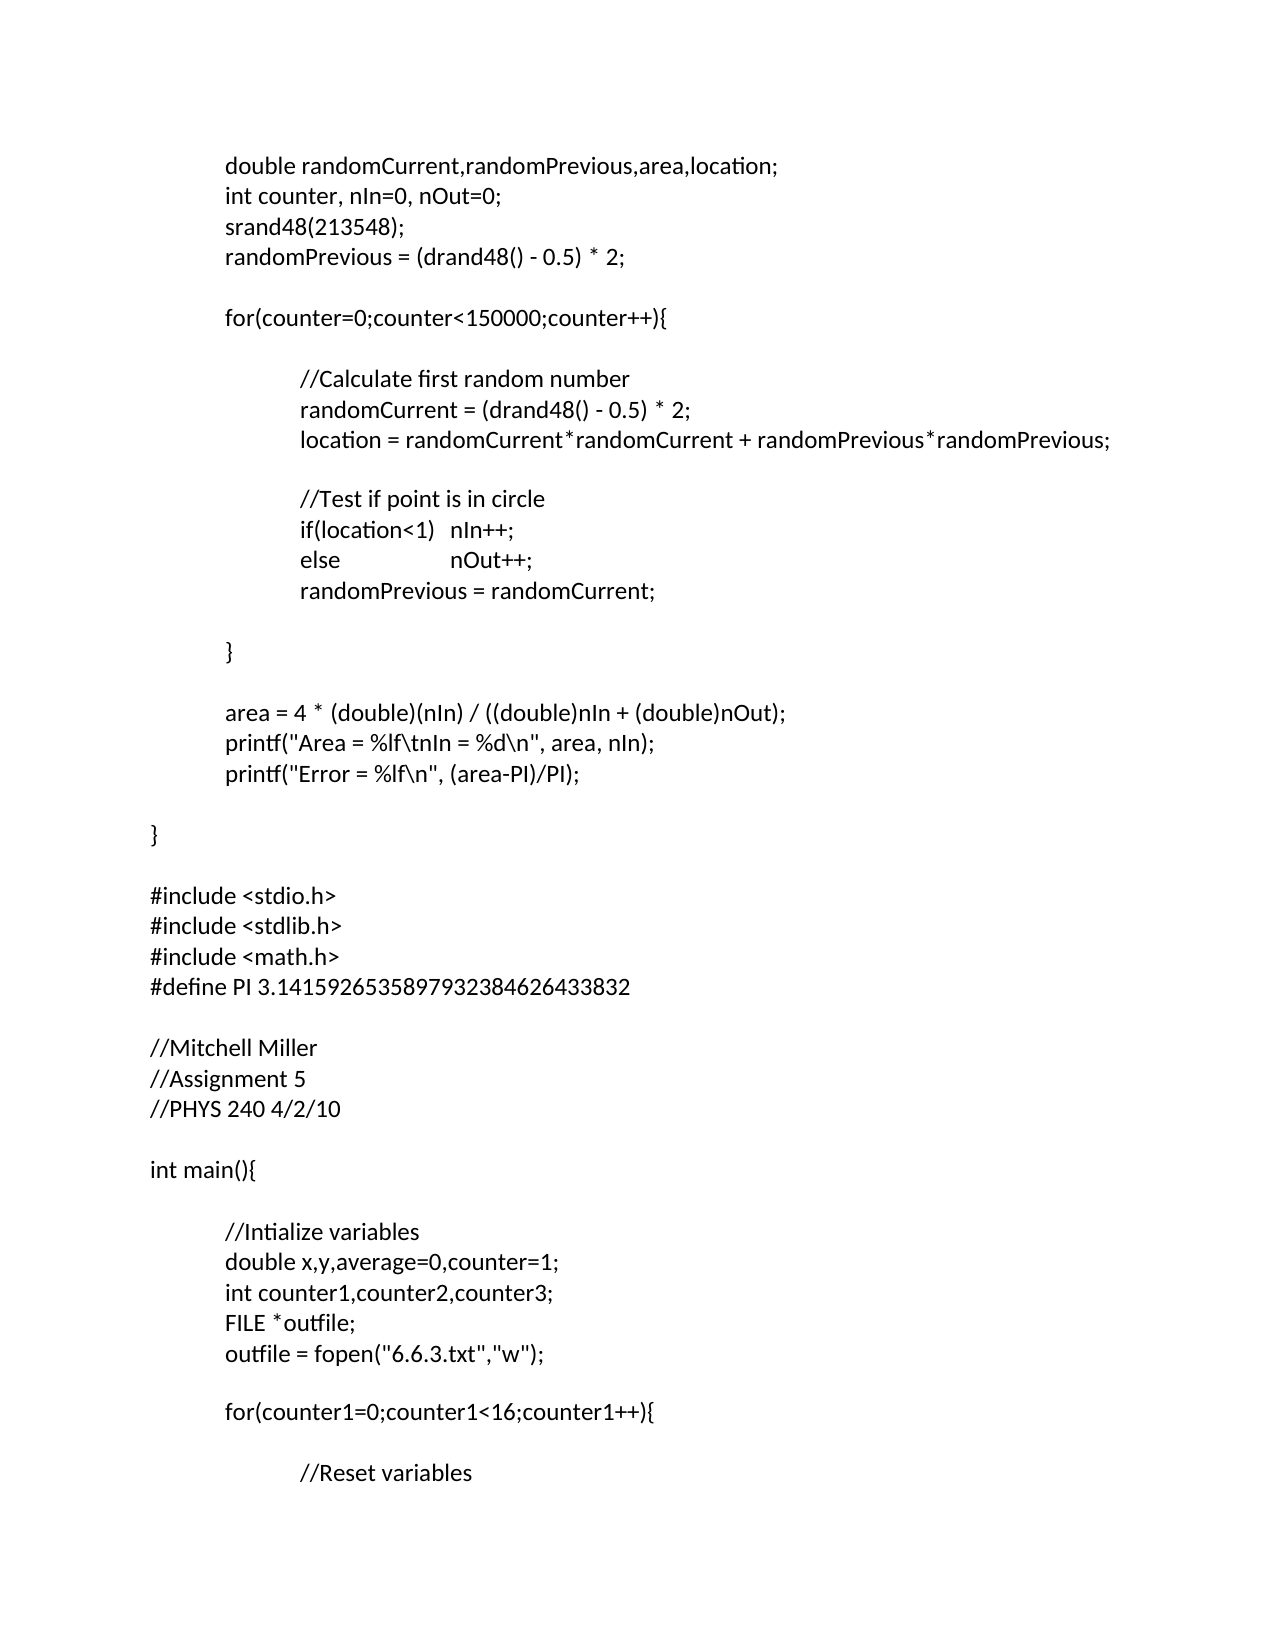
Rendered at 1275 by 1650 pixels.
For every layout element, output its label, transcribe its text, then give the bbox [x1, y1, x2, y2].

text //Intialize variables [150, 1216, 1125, 1246]
text double x,y,average=0,counter=1; [150, 1246, 1125, 1277]
text for(counter=0;counter<150000;counter++){ [150, 303, 1125, 333]
text #include <math.h> [150, 941, 1125, 972]
text srand48(213548); [150, 211, 1125, 242]
text //Assignment 5 [150, 1063, 1125, 1094]
text randomPrevious = randomCurrent; [150, 575, 1125, 605]
text #include <stdlib.h> [150, 911, 1125, 941]
text double randomCurrent,randomPrevious,area,location; [150, 150, 1125, 181]
text //Mitchell Miller [150, 1033, 1125, 1063]
text for(counter1=0;counter1<16;counter1++){ [150, 1396, 1125, 1427]
text FILE *outfile; [150, 1307, 1125, 1338]
text randomCurrent = (drand48() - 0.5) * 2; [150, 394, 1125, 425]
text int main(){ [150, 1155, 1125, 1185]
text else nOut++; [150, 544, 1125, 575]
text int counter1,counter2,counter3; [150, 1277, 1125, 1307]
text int counter, nIn=0, nOut=0; [150, 181, 1125, 211]
text area = 4 * (double)(nIn) / ((double)nIn + (double)nOut); [150, 697, 1125, 727]
text } [150, 636, 1125, 666]
text } [150, 819, 1125, 849]
text printf("Error = %lf\n", (area-PI)/PI); [150, 758, 1125, 788]
text //PHYS 240 4/2/10 [150, 1094, 1125, 1124]
text outfile = fopen("6.6.3.txt","w"); [150, 1338, 1125, 1368]
text #include <stdio.h> [150, 880, 1125, 911]
text randomPrevious = (drand48() - 0.5) * 2; [150, 242, 1125, 272]
text //Test if point is in circle [150, 483, 1125, 514]
text if(location<1) nIn++; [150, 514, 1125, 544]
text #define PI 3.1415926535897932384626433832 [150, 972, 1125, 1002]
text //Reset variables [150, 1457, 1125, 1488]
text location = randomCurrent*randomCurrent + randomPrevious*randomPrevious; [150, 425, 1125, 455]
text printf("Area = %lf\tnIn = %d\n", area, nIn); [150, 727, 1125, 758]
text //Calculate first random number [150, 364, 1125, 394]
